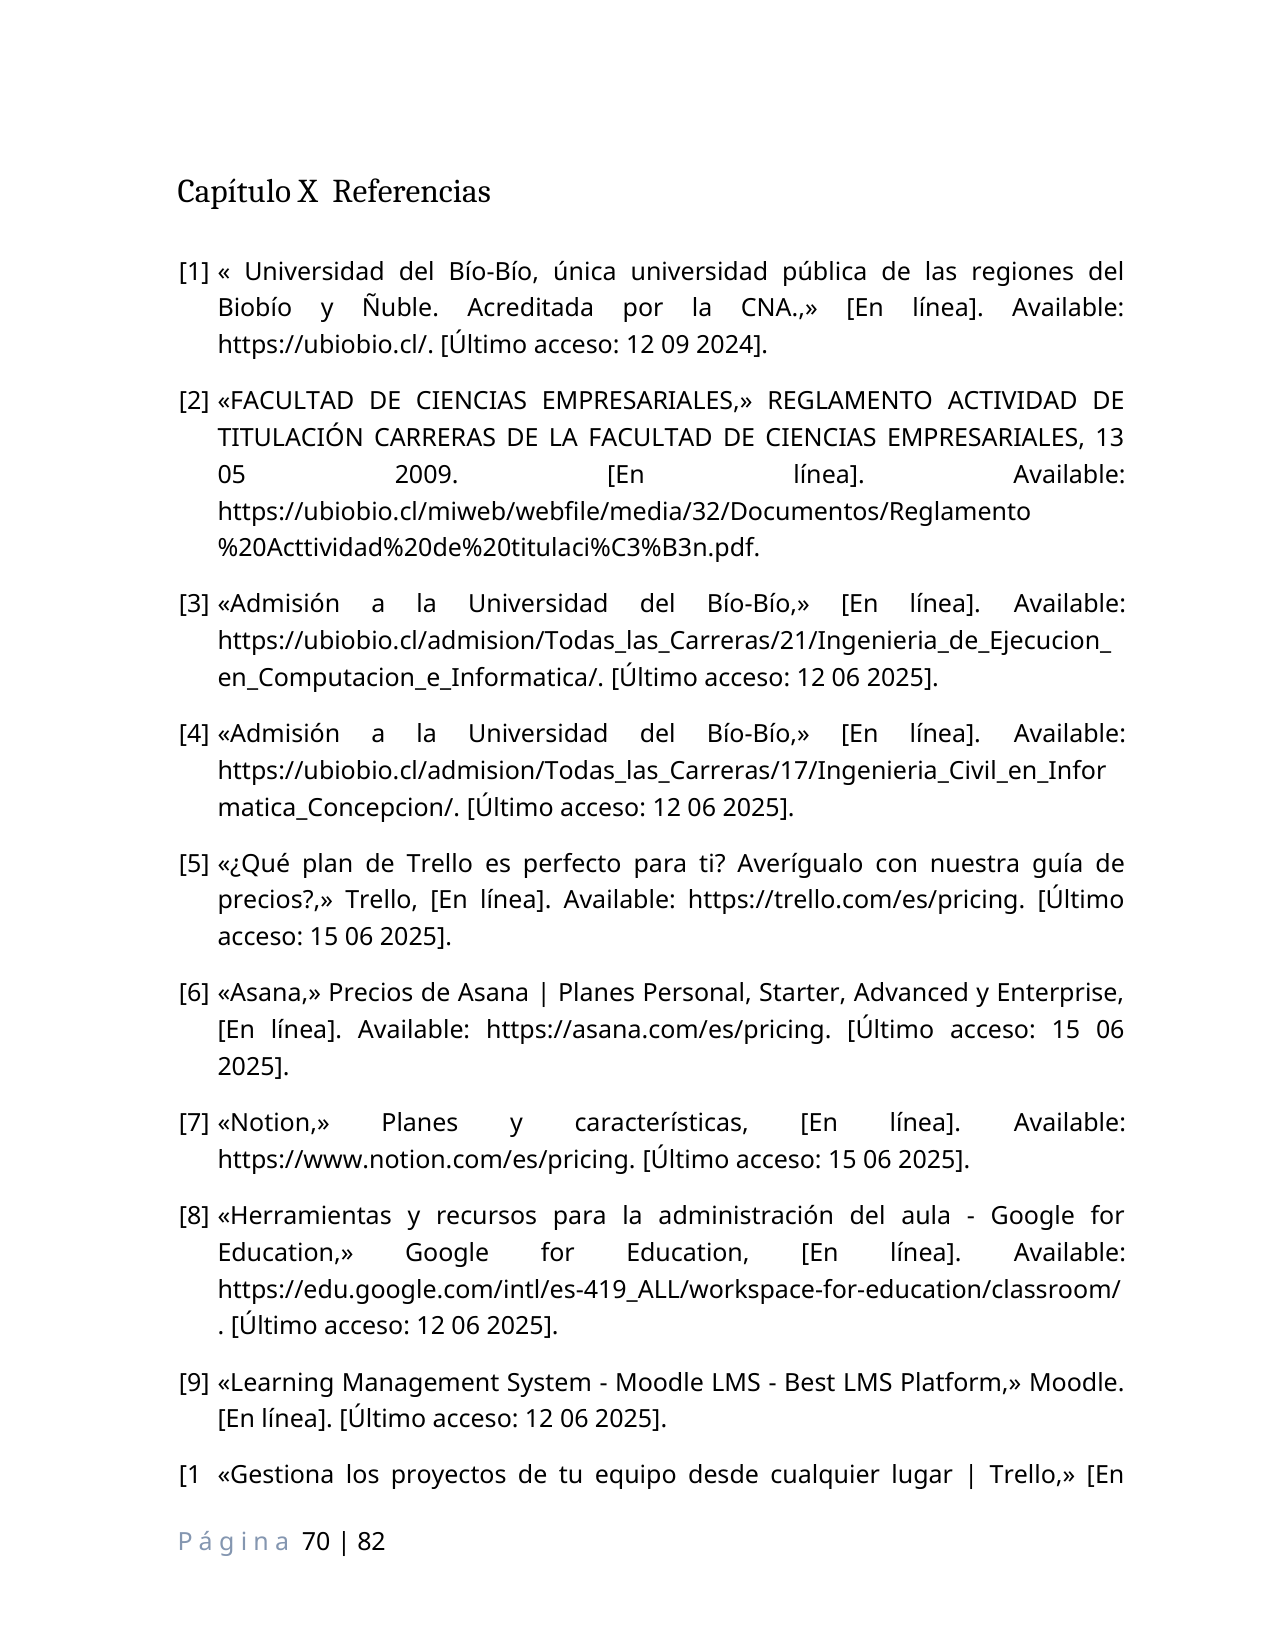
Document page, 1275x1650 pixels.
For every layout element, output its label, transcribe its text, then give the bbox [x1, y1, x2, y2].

table_cell «Admisión a la Universidad del Bío-Bío,» [En línea]. Available: https://ubiobio.cl/admision/Todas_las_Carreras/17/Ingenieria_Civil_en_Informatica_Concepcion/. [Último acceso: 12 06 2025]. [216, 714, 1127, 844]
table_cell [3] [177, 585, 216, 714]
subtitle Referencias [177, 173, 1127, 211]
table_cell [216, 1456, 1127, 1493]
table_cell «Asana,» Precios de Asana | Planes Personal, Starter, Advanced y Enterprise, [En línea]. Available: https://asana.com/es/pricing. [Último acceso: 15 06 2025]. [216, 974, 1127, 1103]
table_cell «Admisión a la Universidad del Bío-Bío,» [En línea]. Available: https://ubiobio.cl/admision/Todas_las_Carreras/21/Ingenieria_de_Ejecucion_en_Computacion_e_Informatica/. [Último acceso: 12 06 2025]. [216, 585, 1127, 714]
table_header « Universidad del Bío-Bío, única universidad pública de las regiones del Biobío y Ñuble. Acreditada por la CNA.,» [En línea]. Available: https://ubiobio.cl/. [Último acceso: 12 09 2024]. [216, 252, 1127, 381]
table_cell «FACULTAD DE CIENCIAS EMPRESARIALES,» REGLAMENTO ACTIVIDAD DE TITULACIÓN CARRERAS DE LA FACULTAD DE CIENCIAS EMPRESARIALES, 13 05 2009. [En línea]. Available: https://ubiobio.cl/miweb/webfile/media/32/Documentos/Reglamento%20Acttividad%20de%20titulaci%C3%B3n.pdf. [216, 381, 1127, 584]
table_cell [4] [177, 714, 216, 844]
table_cell «¿Qué plan de Trello es perfecto para ti? Averígualo con nuestra guía de precios?,» Trello, [En línea]. Available: https://trello.com/es/pricing. [Último acceso: 15 06 2025]. [216, 844, 1127, 973]
table_cell [7] [177, 1103, 216, 1196]
table_cell [6] [177, 974, 216, 1103]
table_cell [2] [177, 381, 216, 584]
table_cell «Notion,» Planes y características, [En línea]. Available: https://www.notion.com/es/pricing. [Último acceso: 15 06 2025]. [216, 1103, 1127, 1196]
table_cell «Herramientas y recursos para la administración del aula - Google for Education,» Google for Education, [En línea]. Available: https://edu.google.com/intl/es-419_ALL/workspace-for-education/classroom/. [Último acceso: 12 06 2025]. [216, 1196, 1127, 1363]
table_cell [9] [177, 1363, 216, 1456]
table_cell [5] [177, 844, 216, 973]
table_cell [8] [177, 1196, 216, 1363]
table_cell [10] [177, 1456, 216, 1493]
table_header [1] [177, 252, 216, 381]
table_cell «Learning Management System - Moodle LMS - Best LMS Platform,» Moodle. [En línea]. [Último acceso: 12 06 2025]. [216, 1363, 1127, 1456]
